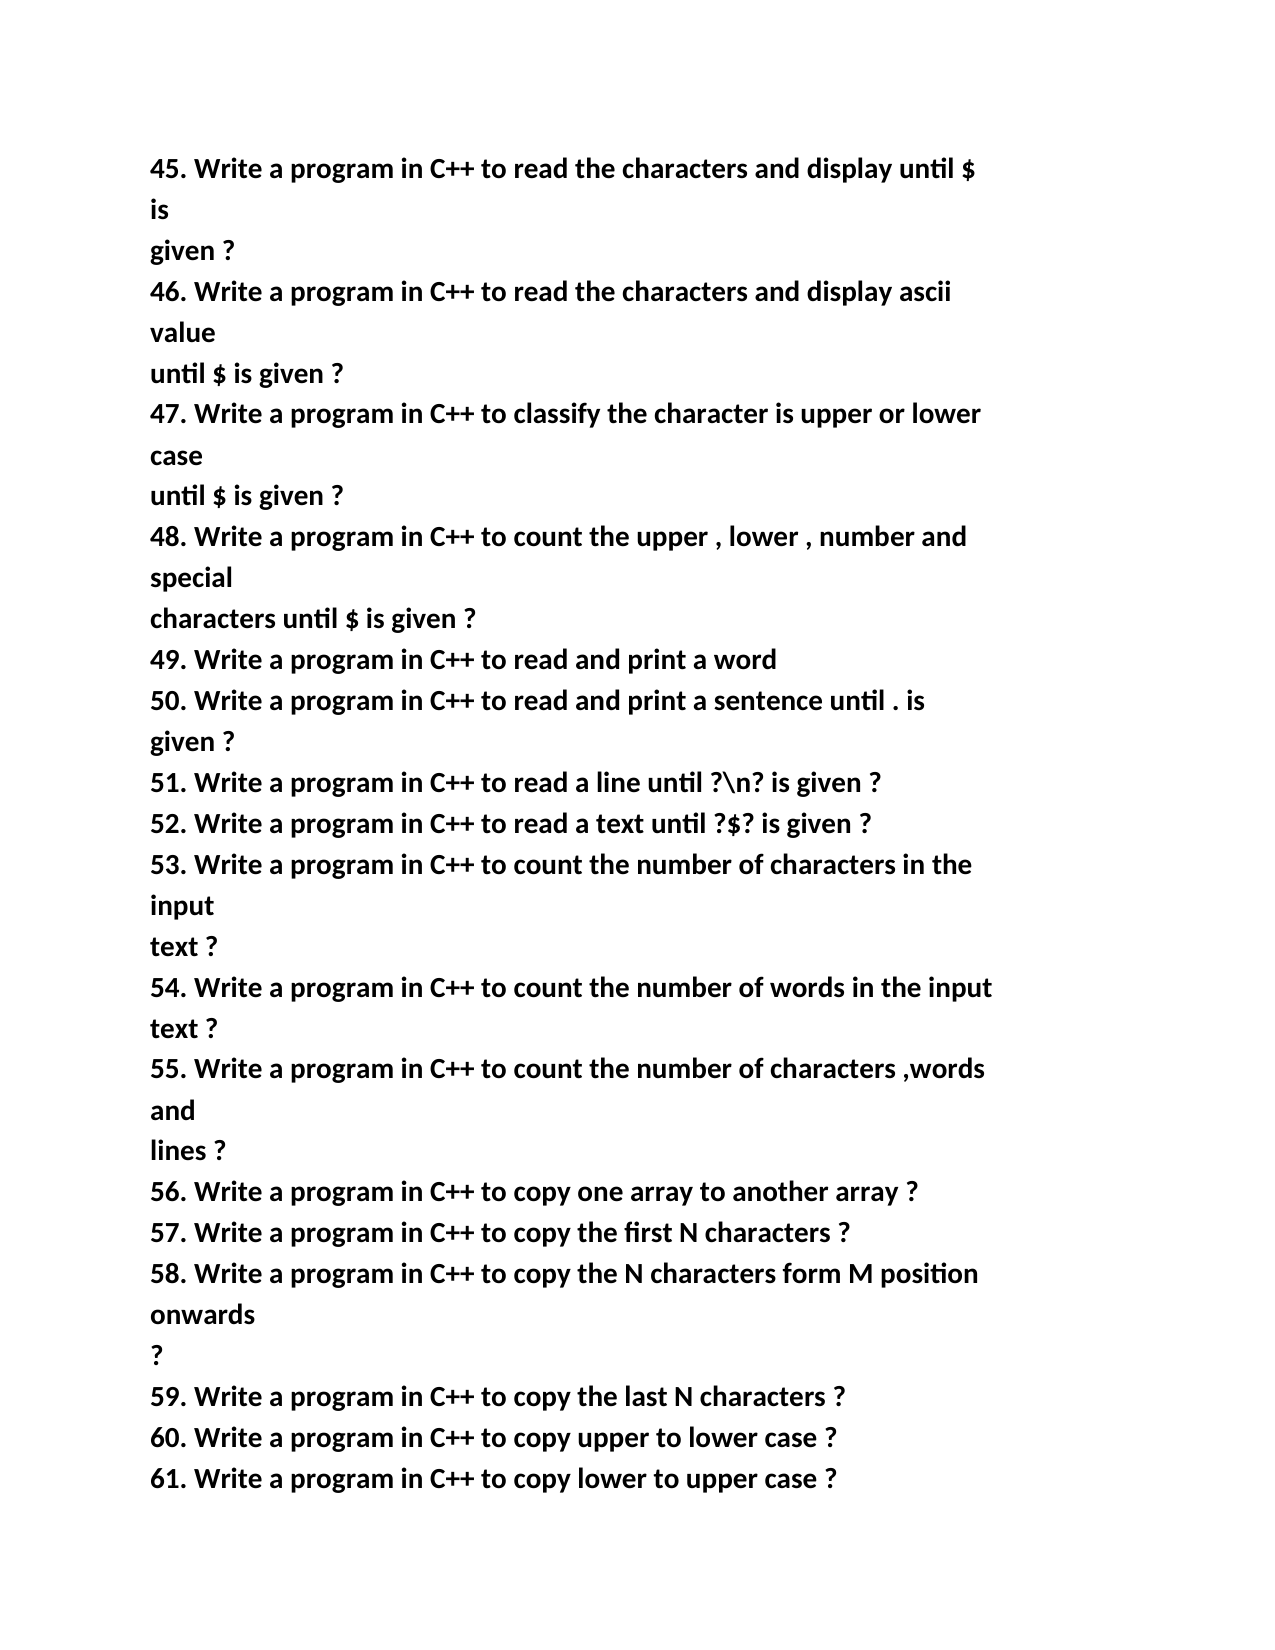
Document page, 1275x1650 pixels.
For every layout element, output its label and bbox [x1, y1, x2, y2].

text [150, 150, 1125, 1496]
